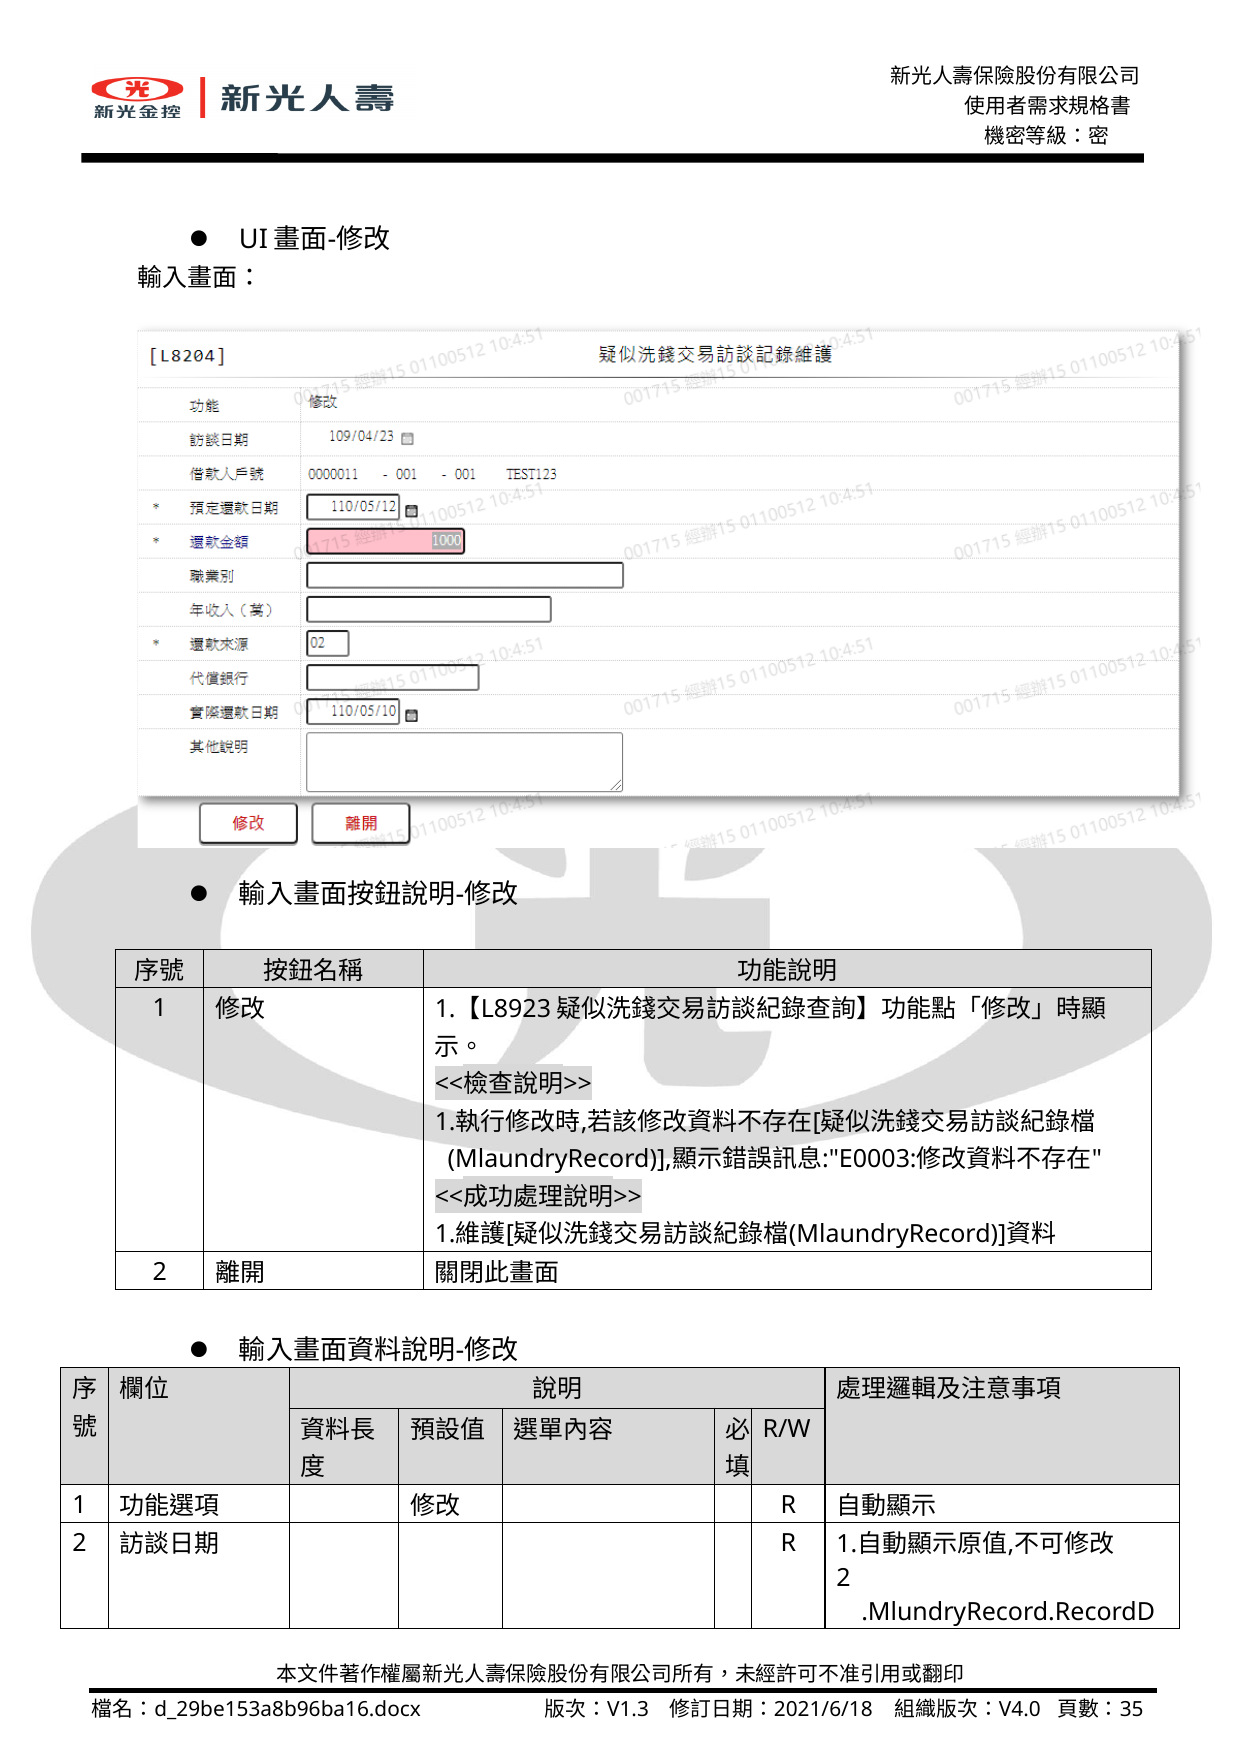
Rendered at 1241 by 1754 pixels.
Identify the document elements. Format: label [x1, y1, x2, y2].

table_header [61, 1368, 108, 1484]
table_cell [116, 988, 203, 1251]
table_cell [399, 1409, 502, 1484]
table_cell [715, 1485, 751, 1522]
table_cell [290, 1523, 398, 1628]
table_header [424, 950, 1151, 987]
table_cell [715, 1523, 751, 1628]
table_cell [290, 1409, 398, 1484]
table_header [109, 1368, 289, 1484]
table_cell [116, 1252, 203, 1289]
picture [25, 318, 1215, 1166]
table_cell [109, 1485, 289, 1522]
table_cell [204, 988, 423, 1251]
table_cell [503, 1409, 714, 1484]
table_header [204, 950, 423, 987]
table_cell [424, 988, 1151, 1251]
table_cell [503, 1523, 714, 1628]
table_cell [61, 1523, 108, 1628]
table_cell [752, 1409, 824, 1484]
picture [91, 61, 417, 118]
table_cell [204, 1252, 423, 1289]
table_cell [503, 1485, 714, 1522]
table_cell [290, 1485, 398, 1522]
table_cell [752, 1485, 824, 1522]
table_cell [109, 1523, 289, 1628]
table_cell [399, 1523, 502, 1628]
table_cell [826, 1485, 1179, 1522]
table_header [290, 1368, 824, 1408]
table_cell [61, 1485, 108, 1522]
table_cell [715, 1409, 751, 1484]
table_header [116, 950, 203, 987]
table_header [826, 1368, 1179, 1484]
table_cell [752, 1523, 824, 1628]
table_cell [424, 1252, 1151, 1289]
table_cell [826, 1523, 1179, 1628]
table_cell [399, 1485, 502, 1522]
